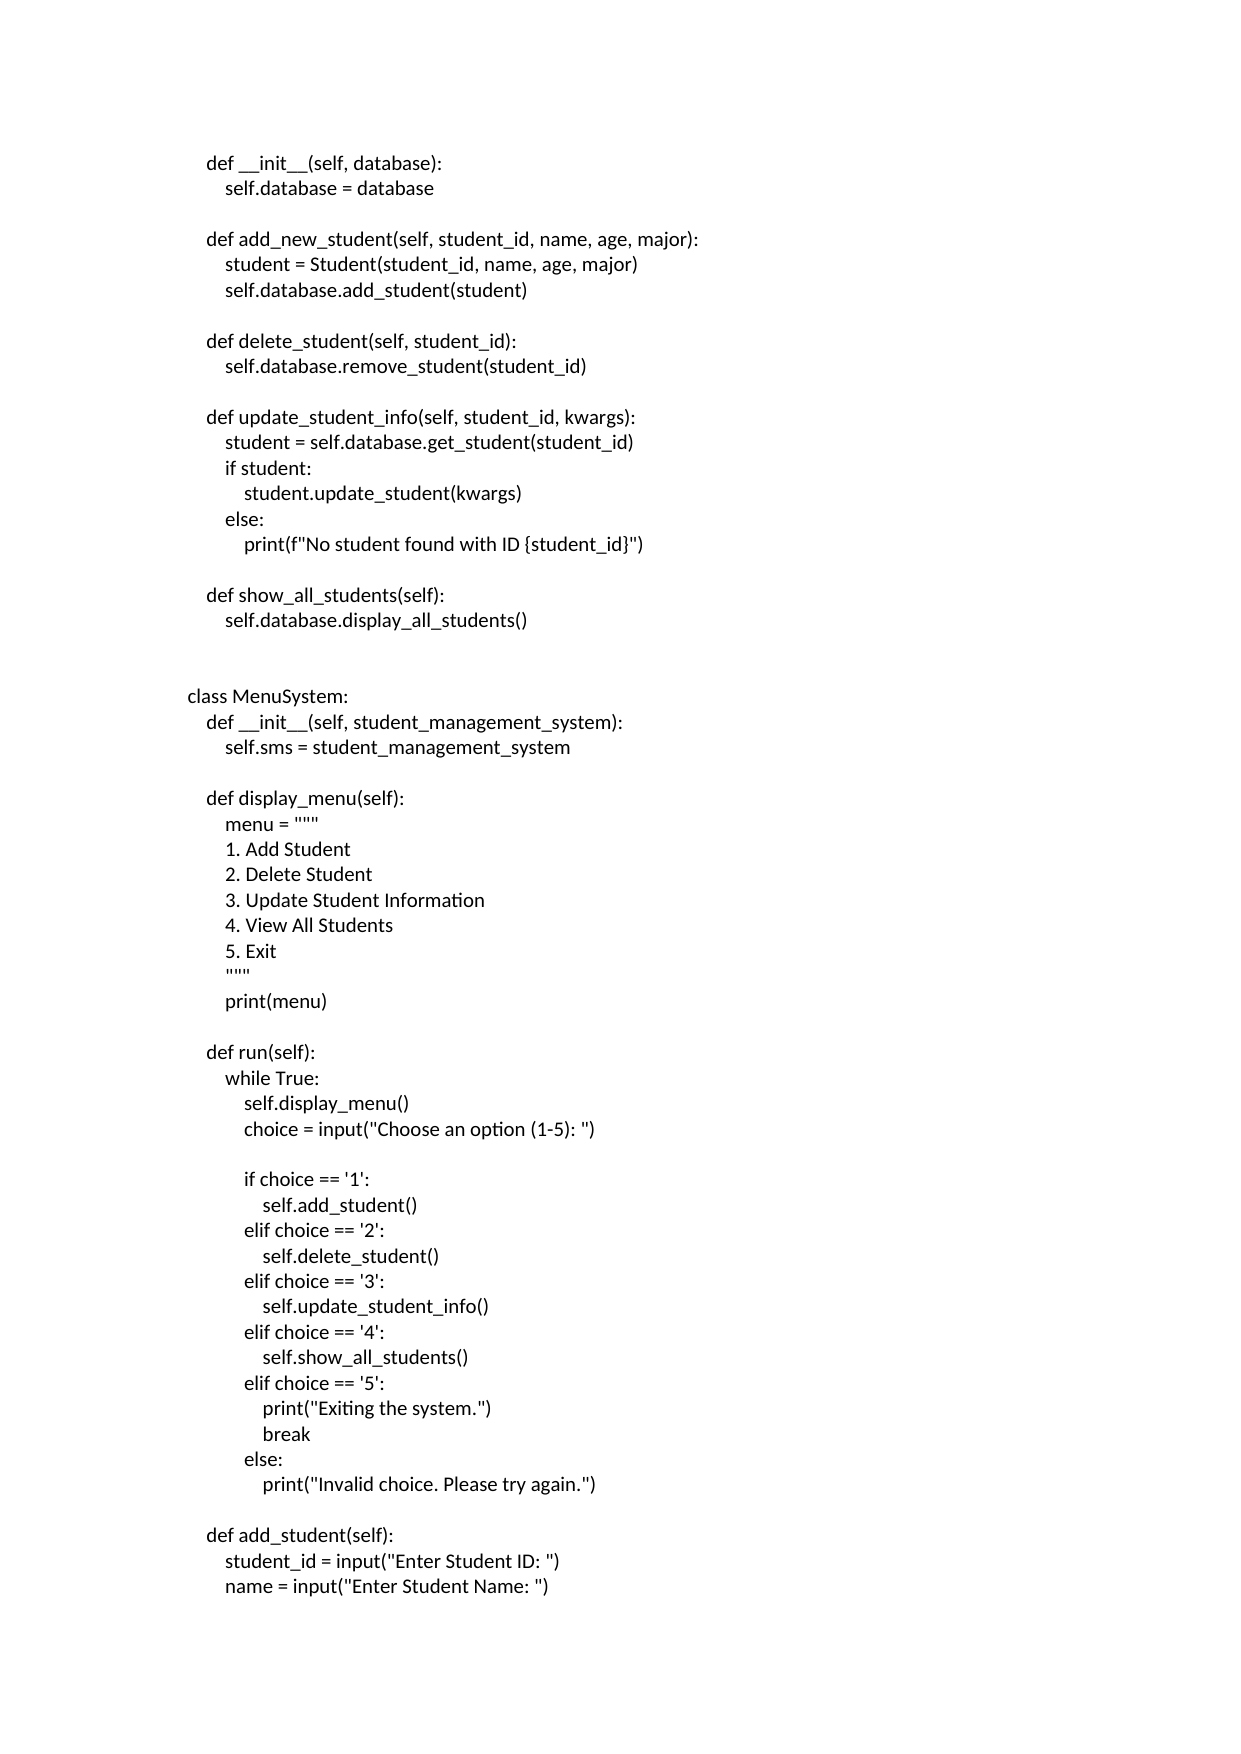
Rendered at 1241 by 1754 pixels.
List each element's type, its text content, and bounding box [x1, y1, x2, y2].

text elif choice == '5': [187, 1370, 1053, 1395]
text def run(self): [187, 1039, 1053, 1065]
text def __init__(self, database): [187, 150, 1053, 175]
text print(menu) [187, 989, 1053, 1014]
text def show_all_students(self): [187, 582, 1053, 607]
text else: [187, 506, 1053, 531]
text self.add_student() [187, 1192, 1053, 1217]
text self.show_all_students() [187, 1344, 1053, 1370]
text def delete_student(self, student_id): [187, 328, 1053, 353]
text 4. View All Students [187, 912, 1053, 938]
text def add_student(self): [187, 1522, 1053, 1548]
text if choice == '1': [187, 1167, 1053, 1192]
text if student: [187, 455, 1053, 480]
text def update_student_info(self, student_id, kwargs): [187, 404, 1053, 429]
text else: [187, 1446, 1053, 1472]
text student.update_student(kwargs) [187, 480, 1053, 506]
text self.display_menu() [187, 1090, 1053, 1116]
text self.database = database [187, 175, 1053, 201]
text 1. Add Student [187, 836, 1053, 862]
text name = input("Enter Student Name: ") [187, 1573, 1053, 1599]
text def add_new_student(self, student_id, name, age, major): [187, 226, 1053, 252]
text def display_menu(self): [187, 785, 1053, 811]
text print("Invalid choice. Please try again.") [187, 1472, 1053, 1497]
text choice = input("Choose an option (1-5): ") [187, 1116, 1053, 1141]
text while True: [187, 1065, 1053, 1090]
text 5. Exit [187, 938, 1053, 963]
text elif choice == '4': [187, 1319, 1053, 1344]
text break [187, 1421, 1053, 1446]
text print("Exiting the system.") [187, 1395, 1053, 1421]
text self.sms = student_management_system [187, 734, 1053, 760]
text student = self.database.get_student(student_id) [187, 429, 1053, 455]
text self.update_student_info() [187, 1294, 1053, 1319]
text def __init__(self, student_management_system): [187, 709, 1053, 734]
text print(f"No student found with ID {student_id}") [187, 531, 1053, 557]
text elif choice == '3': [187, 1268, 1053, 1294]
text elif choice == '2': [187, 1217, 1053, 1243]
text student_id = input("Enter Student ID: ") [187, 1548, 1053, 1573]
text student = Student(student_id, name, age, major) [187, 252, 1053, 277]
text self.database.remove_student(student_id) [187, 353, 1053, 379]
text menu = """ [187, 811, 1053, 836]
text self.delete_student() [187, 1243, 1053, 1268]
text self.database.display_all_students() [187, 607, 1053, 633]
text class MenuSystem: [187, 684, 1053, 709]
text 3. Update Student Information [187, 887, 1053, 912]
text """ [187, 963, 1053, 989]
text 2. Delete Student [187, 862, 1053, 887]
text self.database.add_student(student) [187, 277, 1053, 302]
